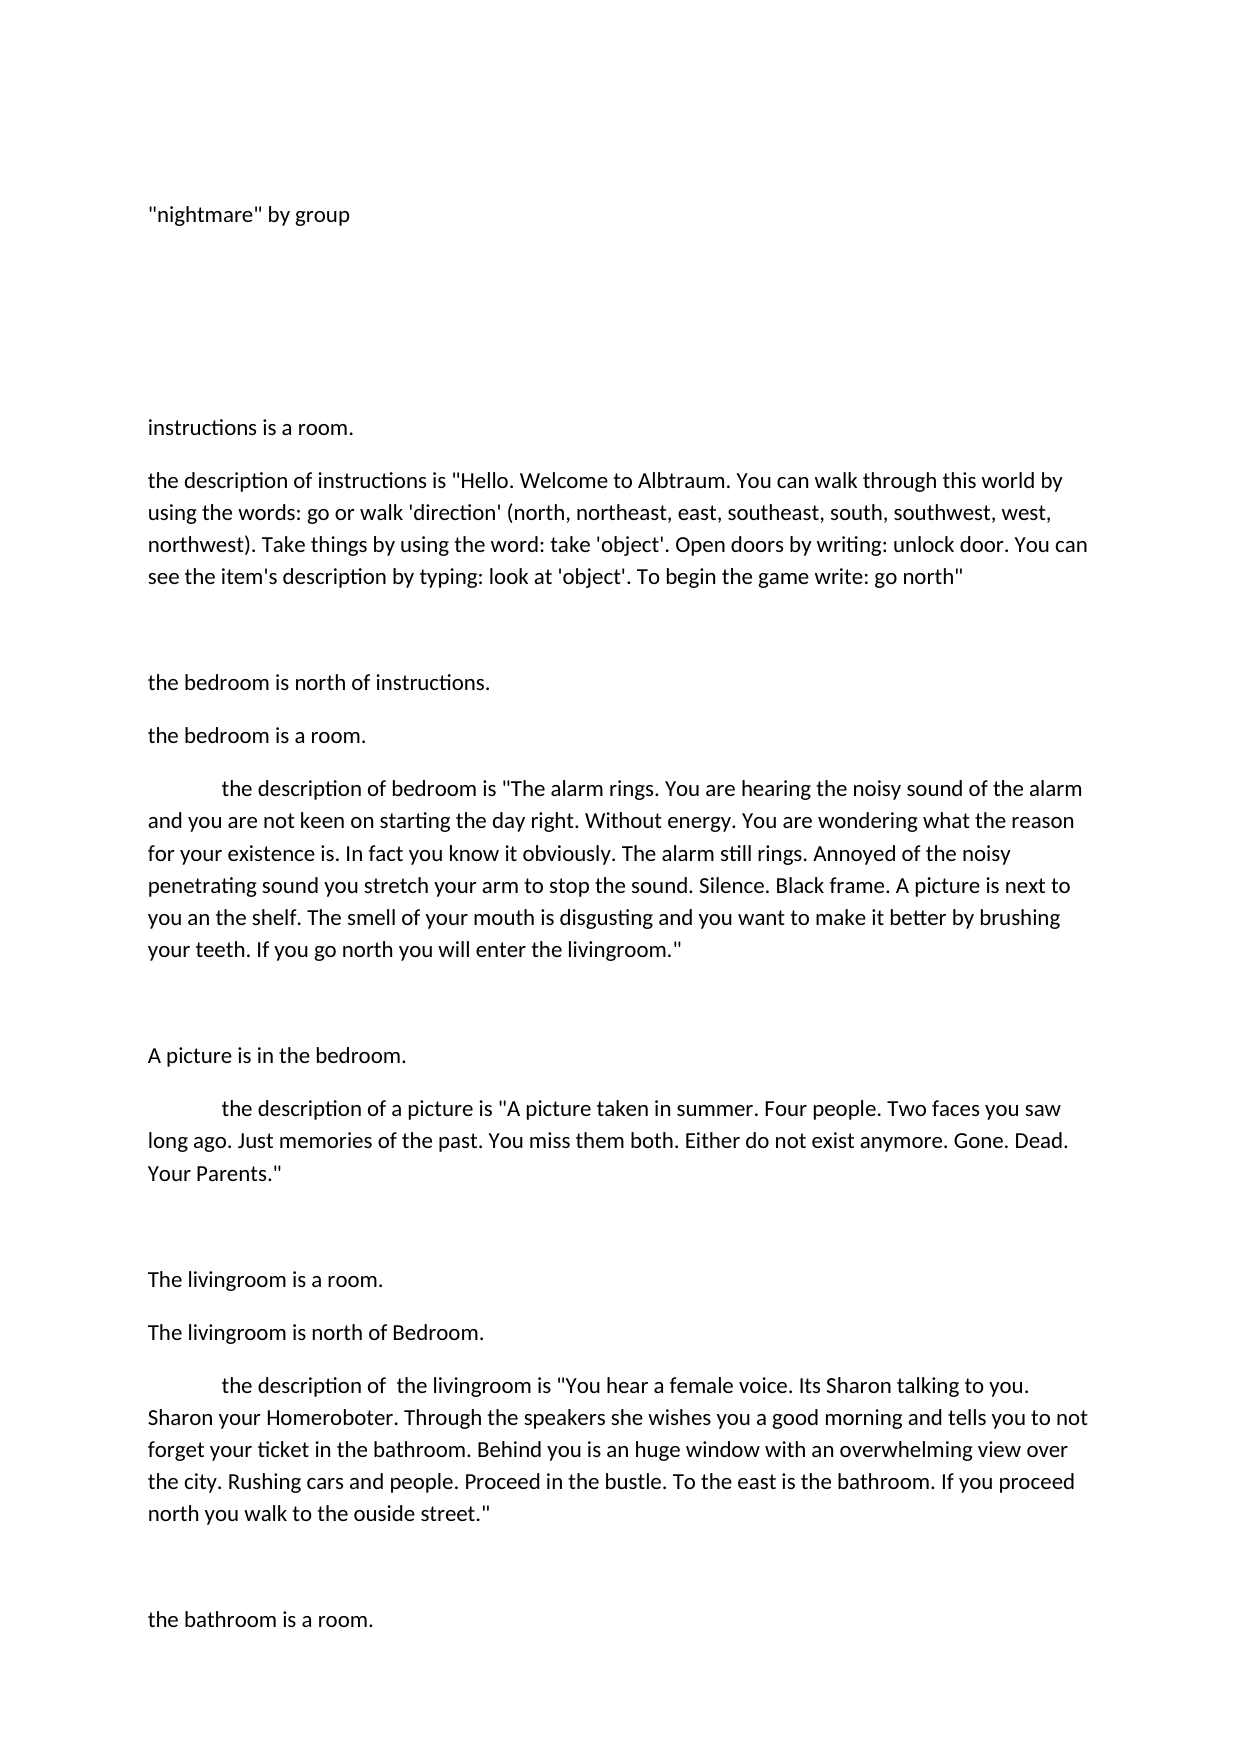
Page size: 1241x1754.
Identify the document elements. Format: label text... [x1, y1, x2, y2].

text instructions is a room. [148, 413, 1093, 441]
text The livingroom is a room. [148, 1265, 1093, 1293]
text A picture is in the bedroom. [148, 1041, 1093, 1069]
text the description of the livingroom is "You hear a female voice. Its Sharon talking to you. Sharon your Homeroboter. Through the speakers she wishes you a good morning and tells you to not forget your ticket in the bathroom. Behind you is an huge window with an overwhelming view over the city. Rushing cars and people. Proceed in the bustle. To the east is the bathroom. If you proceed north you walk to the ouside street." [148, 1371, 1093, 1528]
text the description of bedroom is "The alarm rings. You are hearing the noisy sound of the alarm and you are not keen on starting the day right. Without energy. You are wondering what the reason for your existence is. In fact you know it obviously. The alarm still rings. Annoyed of the noisy penetrating sound you stretch your arm to stop the sound. Silence. Black frame. A picture is next to you an the shelf. The smell of your mouth is disgusting and you want to make it better by brushing your teeth. If you go north you will enter the livingroom." [148, 774, 1093, 963]
text the description of instructions is "Hello. Welcome to Albtraum. You can walk through this world by using the words: go or walk 'direction' (north, northeast, east, southeast, south, southwest, west, northwest). Take things by using the word: take 'object'. Open doors by writing: unlock door. You can see the item's description by typing: look at 'object'. To begin the game write: go north" [148, 466, 1093, 590]
text the description of a picture is "A picture taken in summer. Four people. Two faces you saw long ago. Just memories of the past. You miss them both. Either do not exist anymore. Gone. Dead. Your Parents." [148, 1094, 1093, 1187]
text the bedroom is north of instructions. [148, 668, 1093, 696]
text the bathroom is a room. [148, 1606, 1093, 1634]
text The livingroom is north of Bedroom. [148, 1318, 1093, 1346]
text the bedroom is a room. [148, 721, 1093, 749]
text "nightmare" by group [148, 201, 1093, 229]
